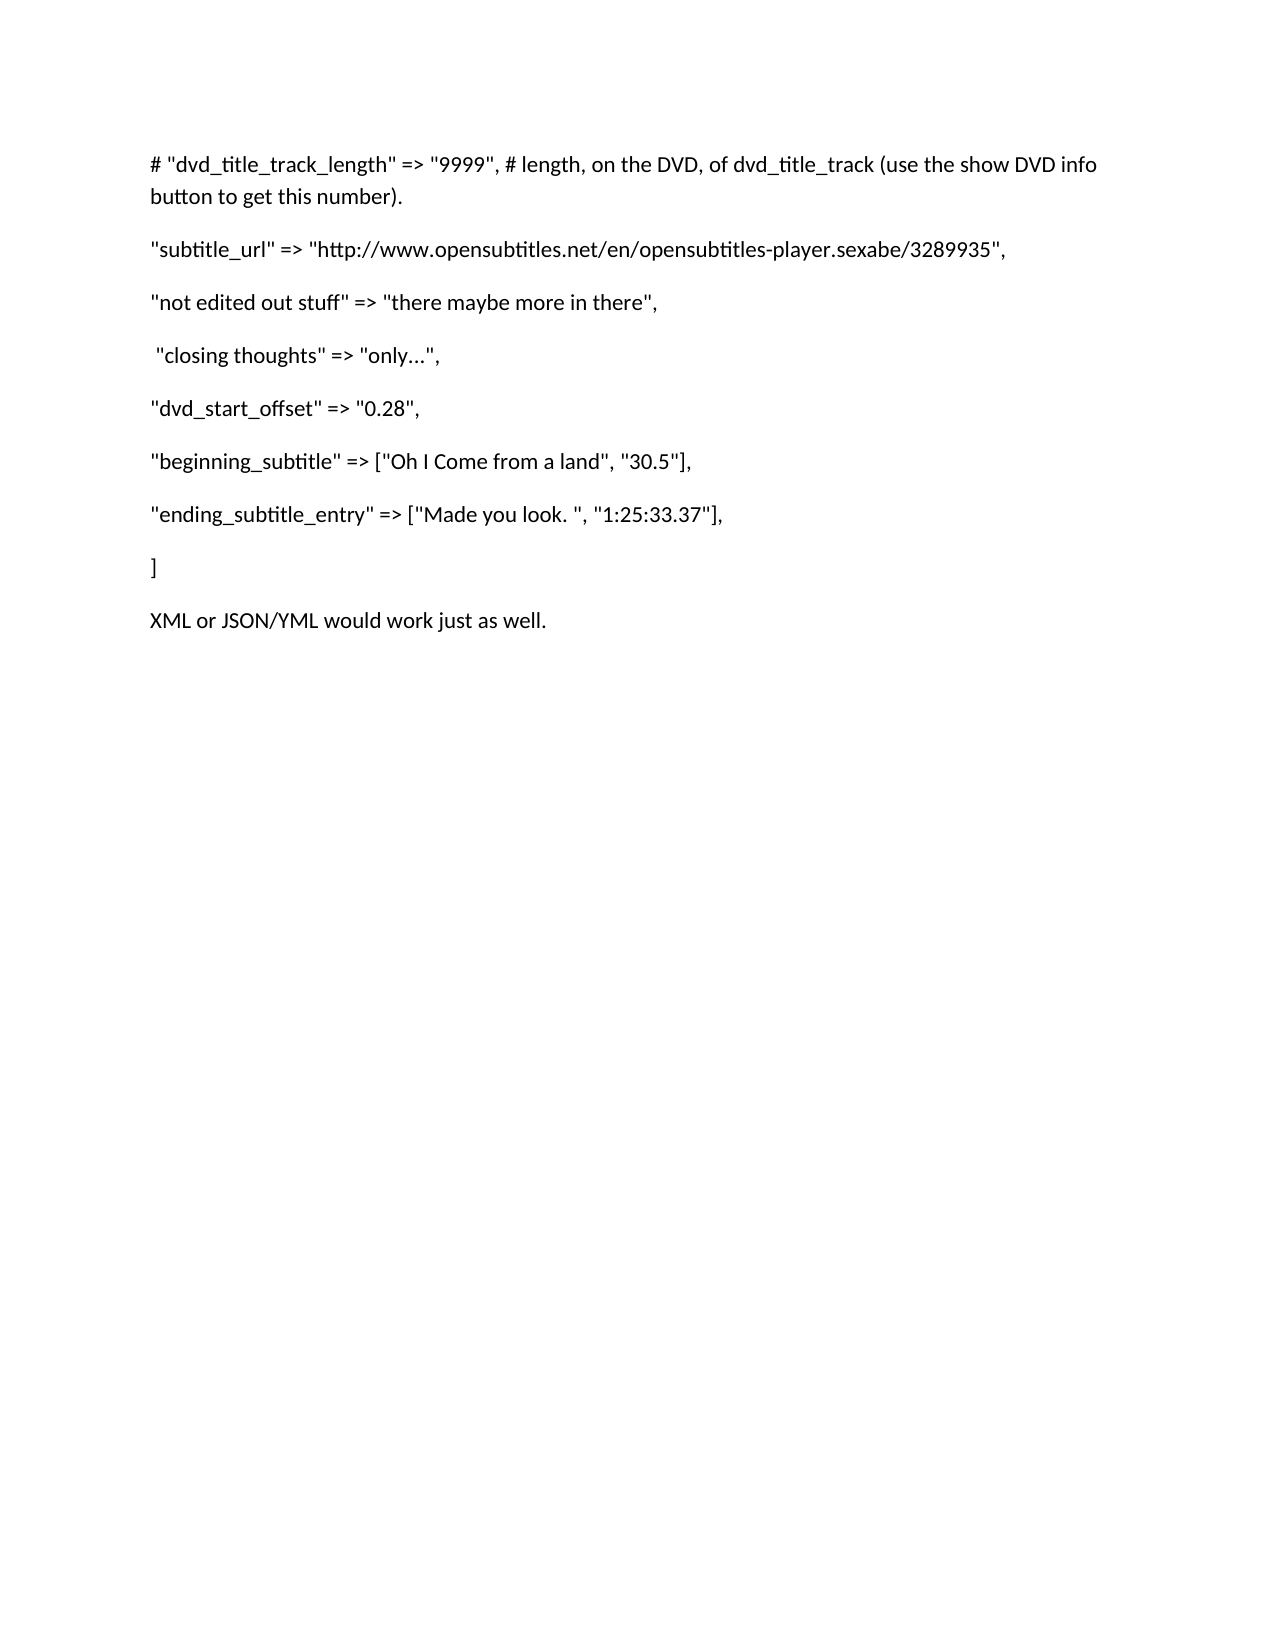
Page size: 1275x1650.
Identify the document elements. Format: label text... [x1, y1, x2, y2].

text "dvd_start_offset" => "0.28", [150, 394, 1125, 422]
text "closing thoughts" => "only...", [150, 341, 1125, 369]
text "subtitle_url" => "http://www.opensubtitles.net/en/opensubtitles-player.sexabe/3289935", [150, 235, 1125, 263]
text XML or JSON/YML would work just as well. [150, 606, 1125, 634]
text ] [150, 553, 1125, 581]
text "not edited out stuff" => "there maybe more in there", [150, 288, 1125, 316]
text "beginning_subtitle" => ["Oh I Come from a land", "30.5"], [150, 447, 1125, 475]
text # "dvd_title_track_length" => "9999", # length, on the DVD, of dvd_title_track (use the show DVD info button to get this number). [150, 150, 1125, 210]
text "ending_subtitle_entry" => ["Made you look. ", "1:25:33.37"], [150, 500, 1125, 528]
